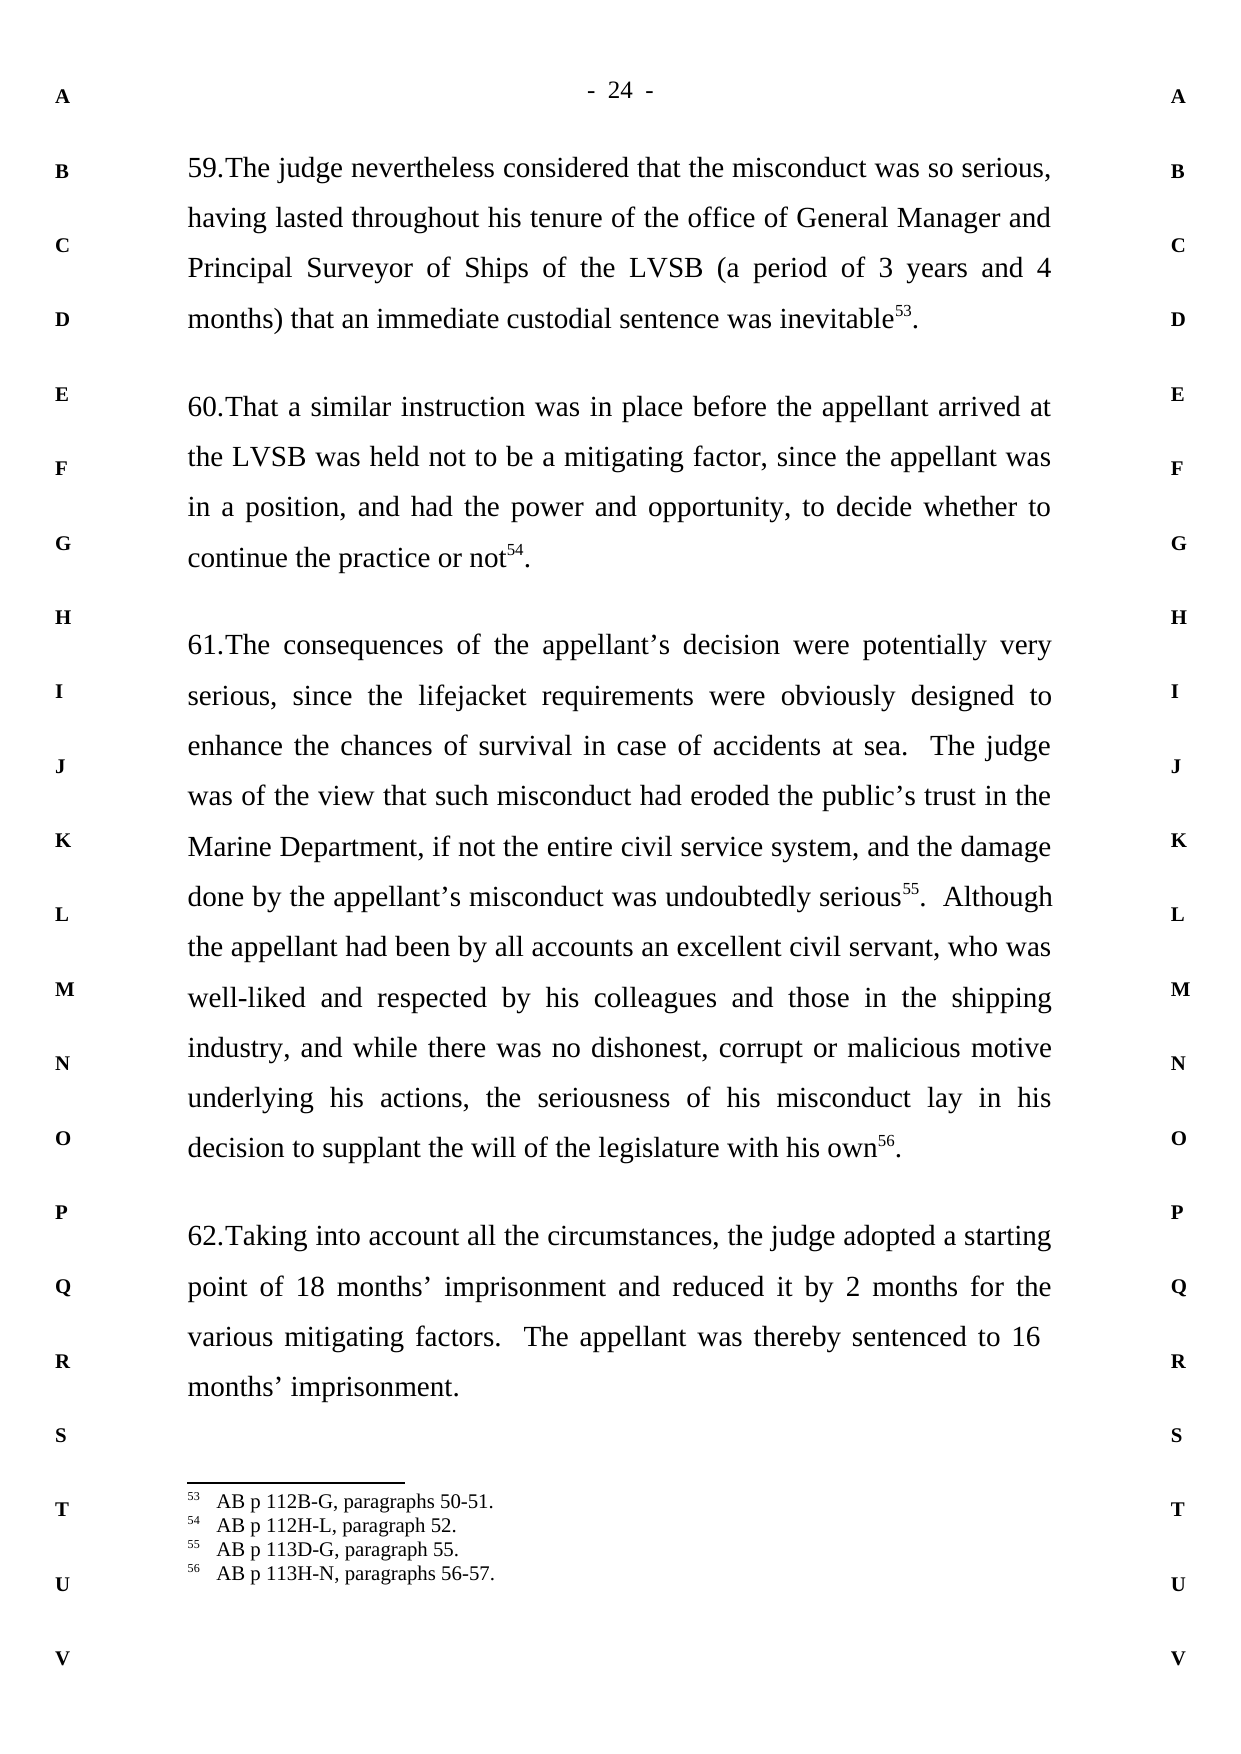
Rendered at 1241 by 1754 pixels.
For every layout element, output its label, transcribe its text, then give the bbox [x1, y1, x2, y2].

text The consequences of the appellant’s decision were potentially very serious, since the lifejacket requirements were obviously designed to enhance the chances of survival in case of accidents at sea. The judge was of the view that such misconduct had eroded the public’s trust in the Marine Department, if not the entire civil service system, and the damage done by the appellant’s misconduct was undoubtedly serious. Although the appellant had been by all accounts an excellent civil servant, who was well-liked and respected by his colleagues and those in the shipping industry, and while there was no dishonest, corrupt or malicious motive underlying his actions, the seriousness of his misconduct lay in his decision to supplant the will of the legislature with his own. [187, 627, 1053, 1164]
text The judge nevertheless considered that the misconduct was so serious, having lasted throughout his tenure of the office of General Manager and Principal Surveyor of Ships of the LVSB (a period of 3 years and 4 months) that an immediate custodial sentence was inevitable. [187, 150, 1053, 334]
text That a similar instruction was in place before the appellant arrived at the LVSB was held not to be a mitigating factor, since the appellant was in a position, and had the power and opportunity, to decide whether to continue the practice or not. [187, 389, 1053, 573]
text Taking into account all the circumstances, the judge adopted a starting point of 18 months’ imprisonment and reduced it by 2 months for the various mitigating factors. The appellant was thereby sentenced to 16 ‍months’ imprisonment. [187, 1218, 1053, 1403]
